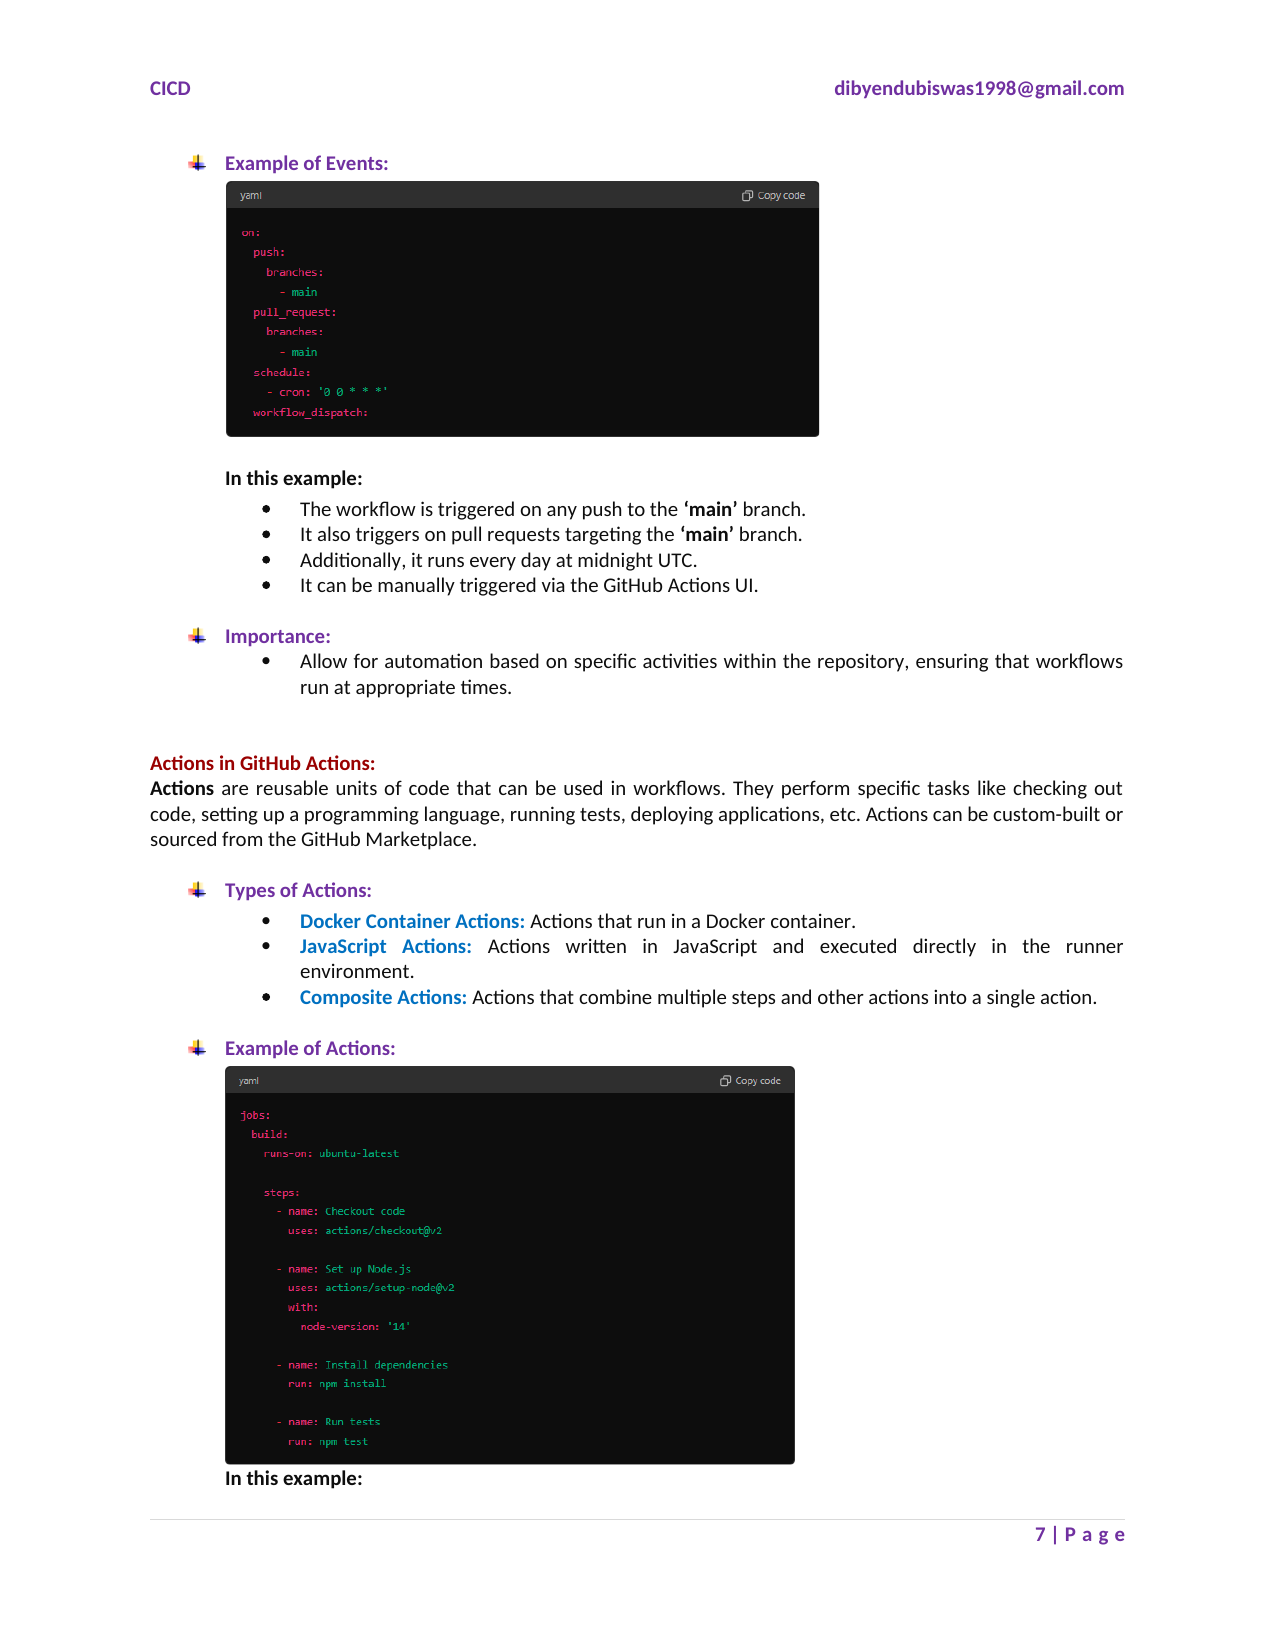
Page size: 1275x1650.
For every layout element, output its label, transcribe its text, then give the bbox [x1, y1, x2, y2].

list Example of Events: [187, 150, 1125, 175]
text Actions are reusable units of code that can be used in workflows. They perform specific tasks like checking out code, setting up a programming language, running tests, deploying applications, etc. Actions can be custom-built or sourced from the GitHub Marketplace. [150, 776, 1125, 852]
text Actions in GitHub Actions: [150, 750, 1125, 776]
list It also triggers on pull requests targeting the ‘main’ branch. [262, 521, 1125, 547]
list Additionally, it runs every day at midnight UTC. [262, 547, 1125, 572]
list The workflow is triggered on any push to the ‘main’ branch. [262, 496, 1125, 521]
picture [188, 1038, 206, 1056]
picture [225, 180, 820, 438]
list It can be manually triggered via the GitHub Actions UI. [262, 572, 1125, 598]
list JavaScript Actions: Actions written in JavaScript and executed directly in the runner environment. [262, 933, 1125, 984]
list Example of Actions: [187, 1035, 1125, 1060]
list Allow for automation based on specific activities within the repository, ensuring that workflows run at appropriate times. [262, 648, 1125, 699]
picture [188, 880, 206, 898]
list Docker Container Actions: Actions that run in a Docker container. [262, 908, 1125, 933]
picture [225, 1065, 796, 1465]
text In this example: [225, 1465, 1125, 1490]
list Composite Actions: Actions that combine multiple steps and other actions into a single action. [262, 984, 1125, 1009]
list Types of Actions: [187, 877, 1125, 903]
list Importance: [187, 623, 1125, 648]
picture [188, 153, 206, 171]
picture [188, 626, 206, 644]
text In this example: [150, 466, 1125, 491]
